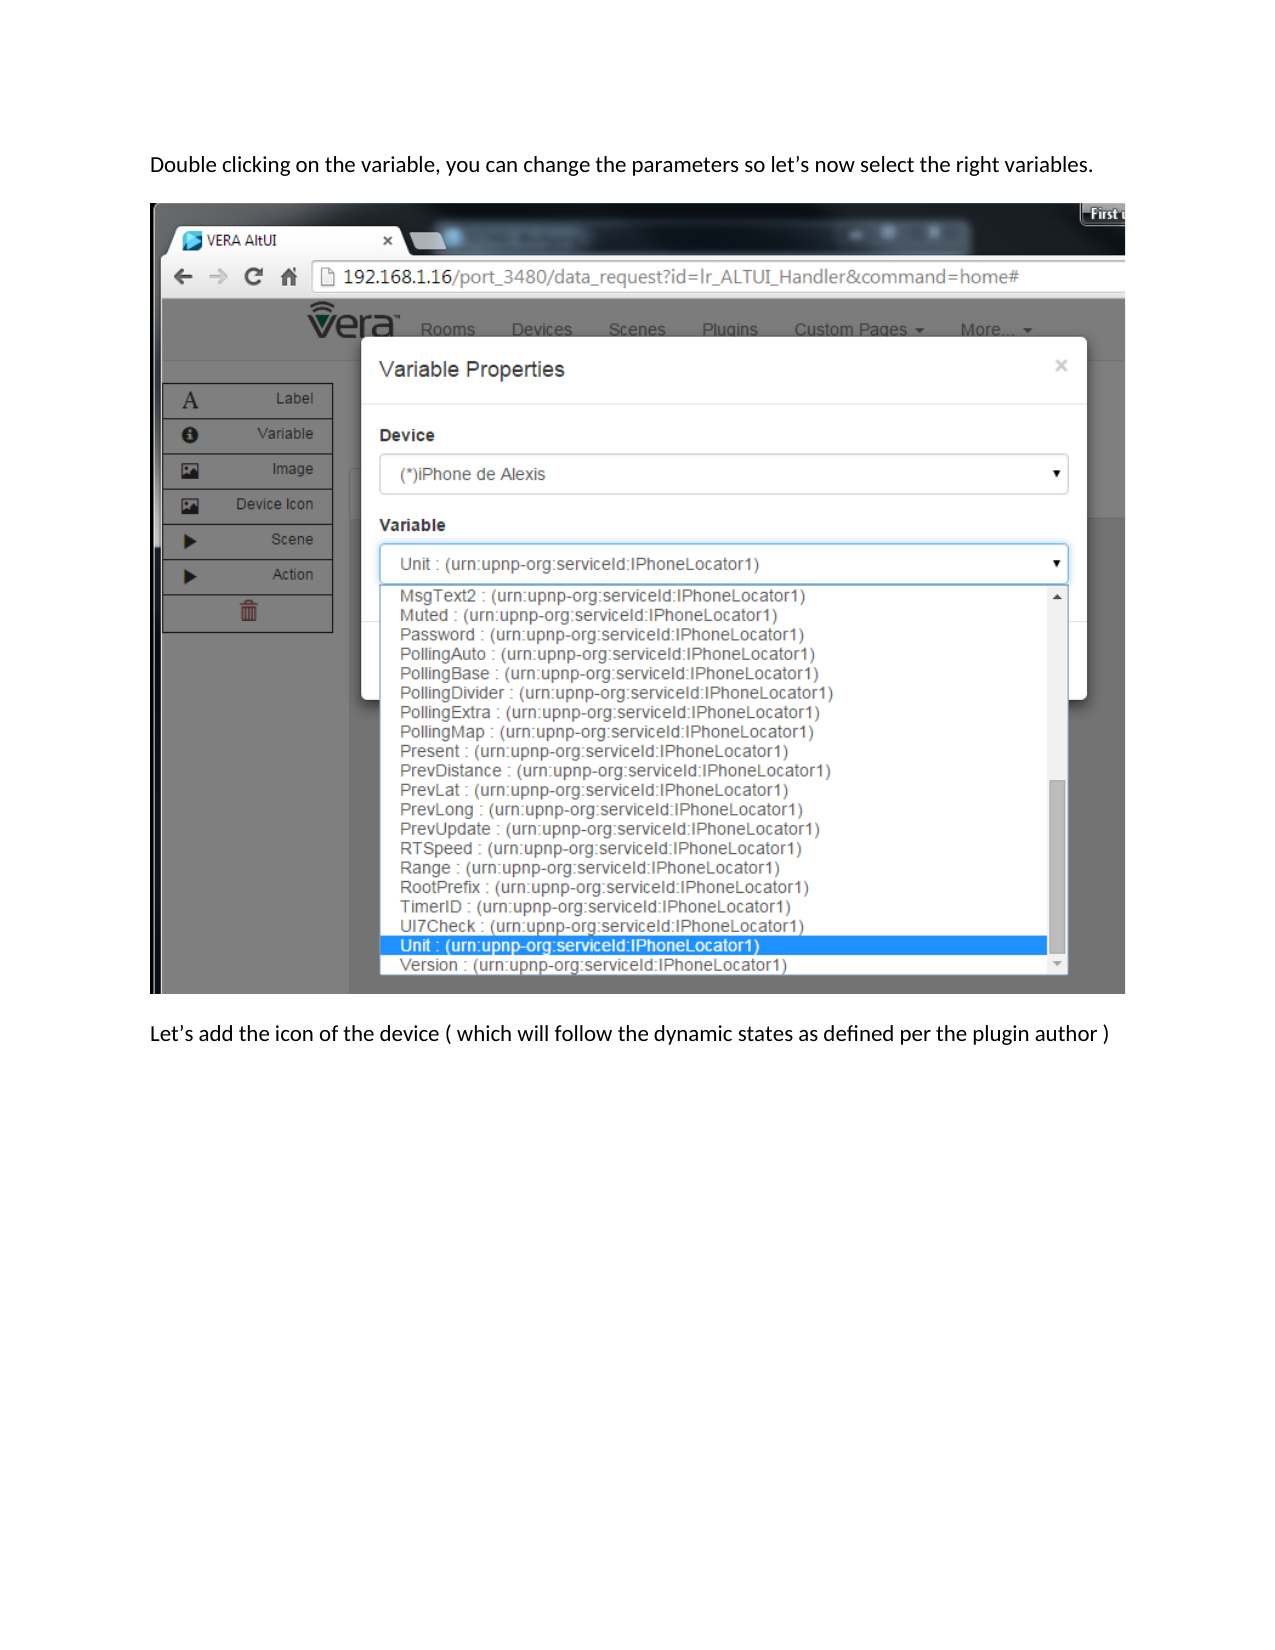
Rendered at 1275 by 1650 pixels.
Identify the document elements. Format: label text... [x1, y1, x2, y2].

picture [150, 203, 1125, 994]
text Let’s add the icon of the device ( which will follow the dynamic states as defined per the plugin author ) [150, 1019, 1125, 1047]
text Double clicking on the variable, you can change the parameters so let’s now select the right variables. [150, 150, 1125, 178]
